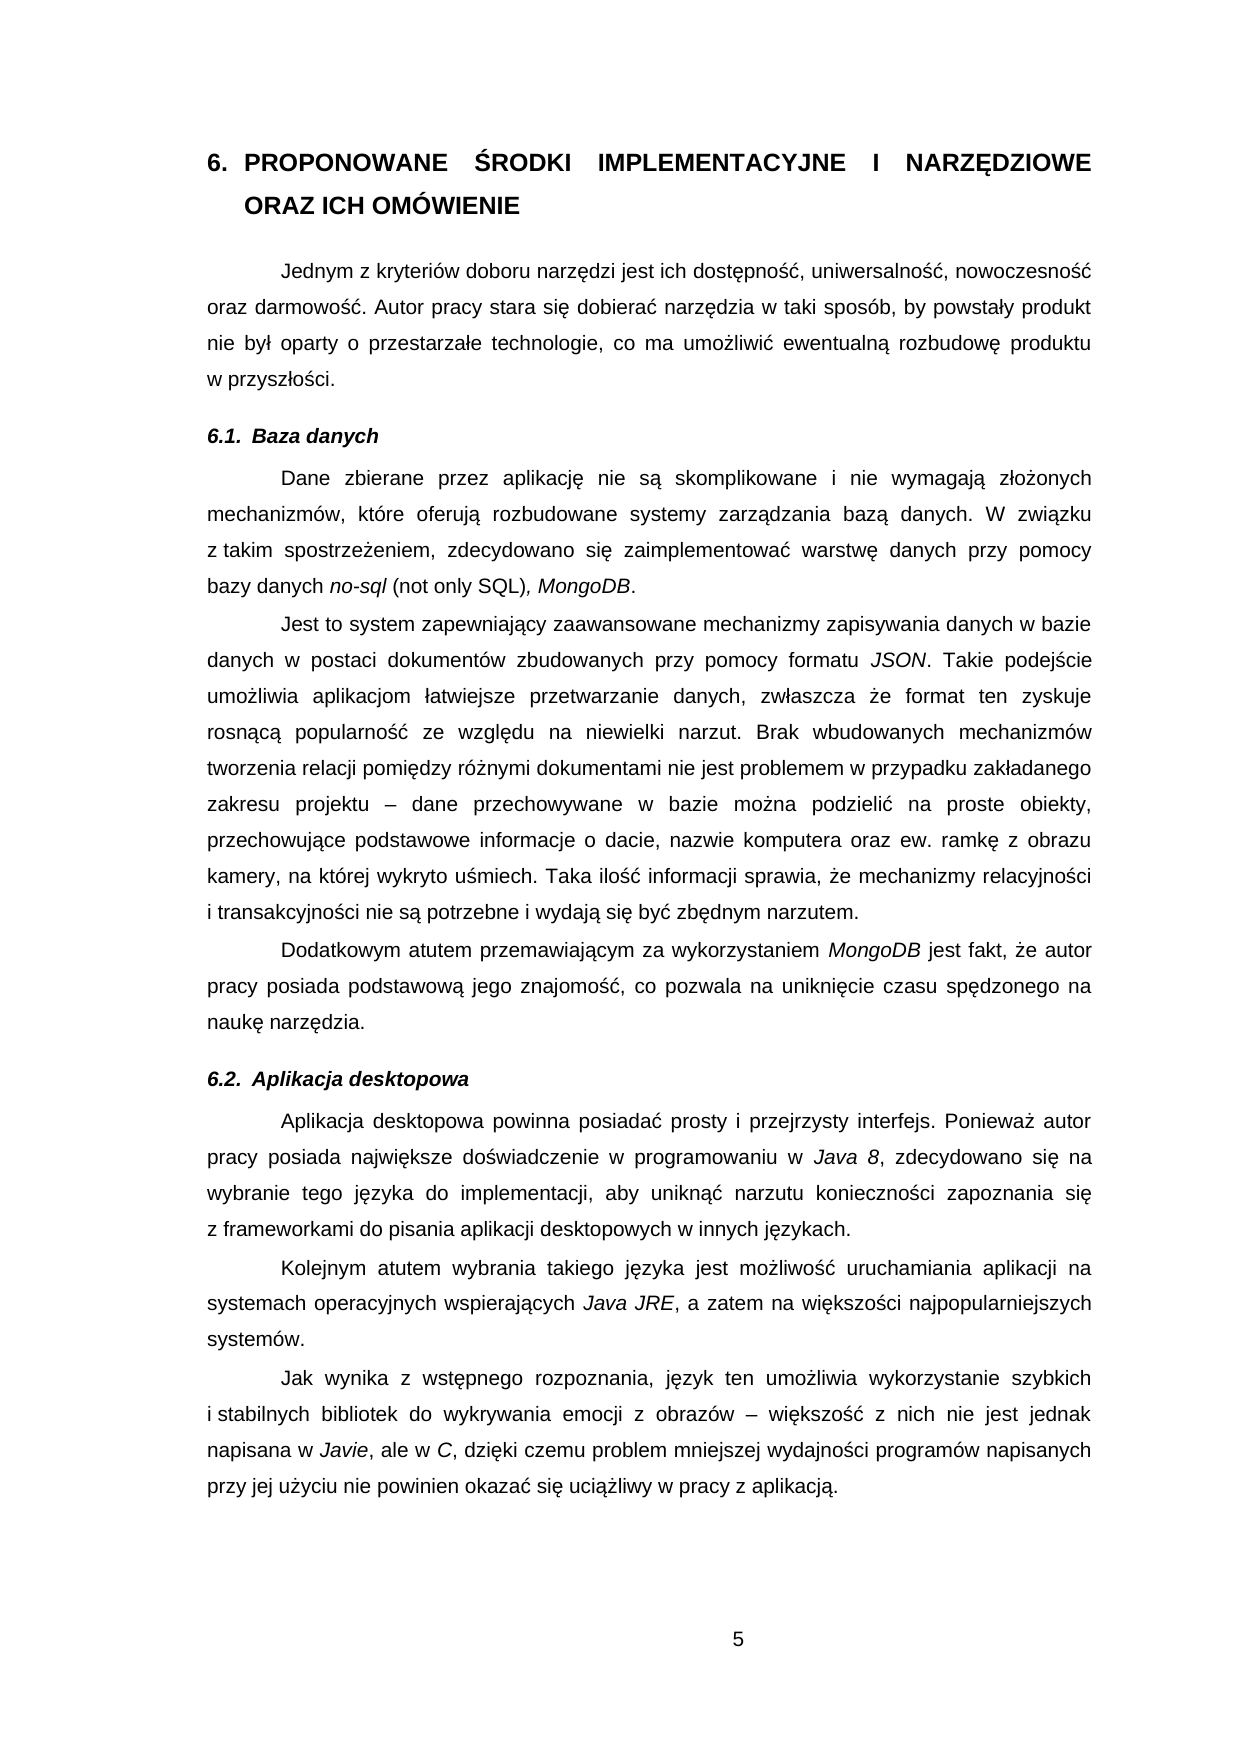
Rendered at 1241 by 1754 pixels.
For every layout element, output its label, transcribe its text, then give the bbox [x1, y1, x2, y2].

text Kolejnym atutem wybrania takiego języka jest możliwość uruchamiania aplikacji na systemach operacyjnych wspierających Java JRE, a zatem na większości najpopularniejszych systemów. [207, 1255, 1092, 1351]
subtitle Proponowane środki implementacyjne i narzędziowe oraz ich omówienie [207, 148, 1092, 219]
text Dane zbierane przez aplikację nie są skomplikowane i nie wymagają złożonych mechanizmów, które oferują rozbudowane systemy zarządzania bazą danych. W związku z takim spostrzeżeniem, zdecydowano się zaimplementować warstwę danych przy pomocy bazy danych no-sql (not only SQL), MongoDB. [207, 466, 1092, 597]
subtitle Baza danych [207, 423, 1092, 447]
text Jak wynika z wstępnego rozpoznania, język ten umożliwia wykorzystanie szybkich i stabilnych bibliotek do wykrywania emocji z obrazów – większość z nich nie jest jednak napisana w Javie, ale w C, dzięki czemu problem mniejszej wydajności programów napisanych przy jej użyciu nie powinien okazać się uciążliwy w pracy z aplikacją. [207, 1366, 1092, 1497]
text Aplikacja desktopowa powinna posiadać prosty i przejrzysty interfejs. Ponieważ autor pracy posiada największe doświadczenie w programowaniu w Java 8, zdecydowano się na wybranie tego języka do implementacji, aby uniknąć narzutu konieczności zapoznania się z frameworkami do pisania aplikacji desktopowych w innych językach. [207, 1109, 1092, 1241]
text Jednym z kryteriów doboru narzędzi jest ich dostępność, uniwersalność, nowoczesność oraz darmowość. Autor pracy stara się dobierać narzędzia w taki sposób, by powstały produkt nie był oparty o przestarzałe technologie, co ma umożliwić ewentualną rozbudowę produktu w przyszłości. [207, 259, 1092, 391]
text Jest to system zapewniający zaawansowane mechanizmy zapisywania danych w bazie danych w postaci dokumentów zbudowanych przy pomocy formatu JSON. Takie podejście umożliwia aplikacjom łatwiejsze przetwarzanie danych, zwłaszcza że format ten zyskuje rosnącą popularność ze względu na niewielki narzut. Brak wbudowanych mechanizmów tworzenia relacji pomiędzy różnymi dokumentami nie jest problemem w przypadku zakładanego zakresu projektu – dane przechowywane w bazie można podzielić na proste obiekty, przechowujące podstawowe informacje o dacie, nazwie komputera oraz ew. ramkę z obrazu kamery, na której wykryto uśmiech. Taka ilość informacji sprawia, że mechanizmy relacyjności i transakcyjności nie są potrzebne i wydają się być zbędnym narzutem. [207, 612, 1092, 923]
subtitle Aplikacja desktopowa [207, 1067, 1092, 1091]
text Dodatkowym atutem przemawiającym za wykorzystaniem MongoDB jest fakt, że autor pracy posiada podstawową jego znajomość, co pozwala na uniknięcie czasu spędzonego na naukę narzędzia. [207, 938, 1092, 1034]
